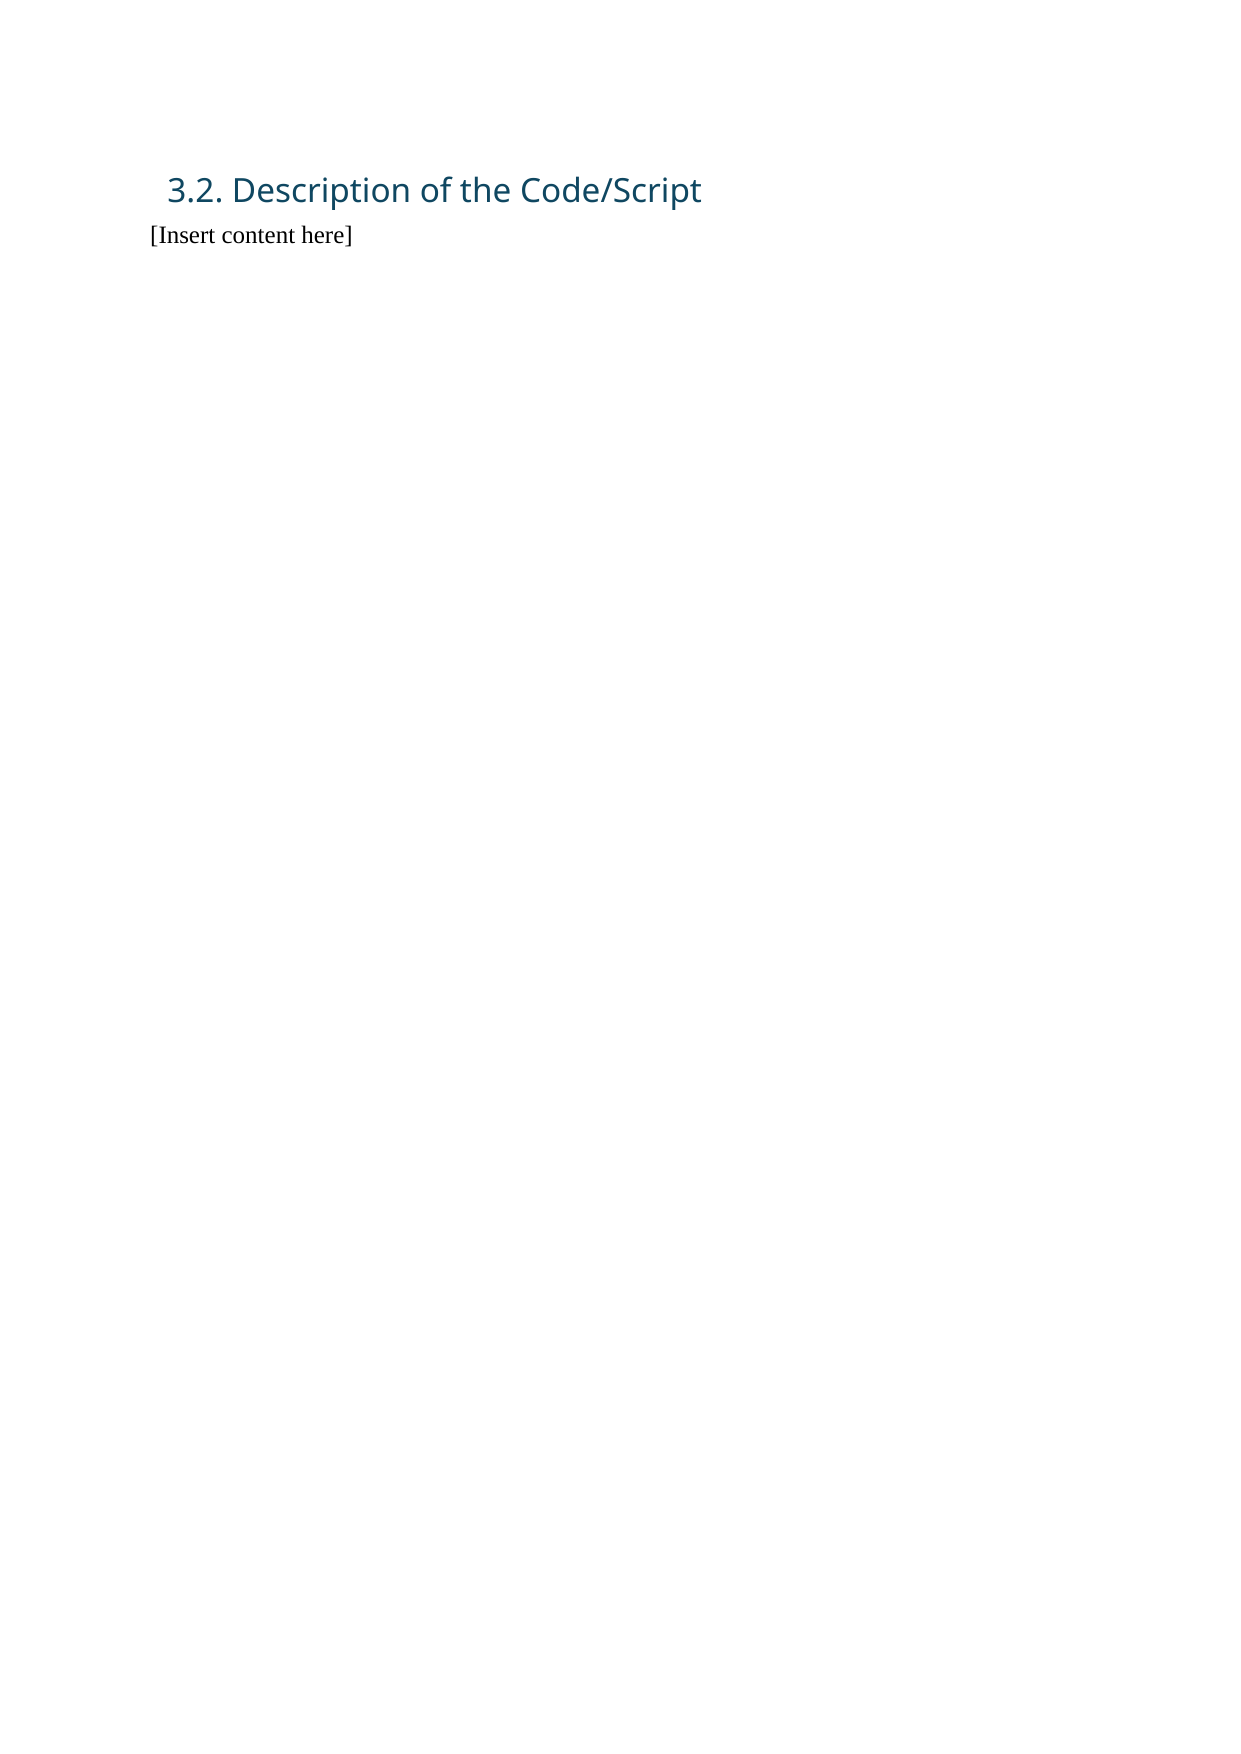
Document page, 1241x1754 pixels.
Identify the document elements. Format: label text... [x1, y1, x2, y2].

text [Insert content here] [150, 220, 1090, 249]
subtitle 3.2. Description of the Code/Script [150, 167, 1090, 212]
